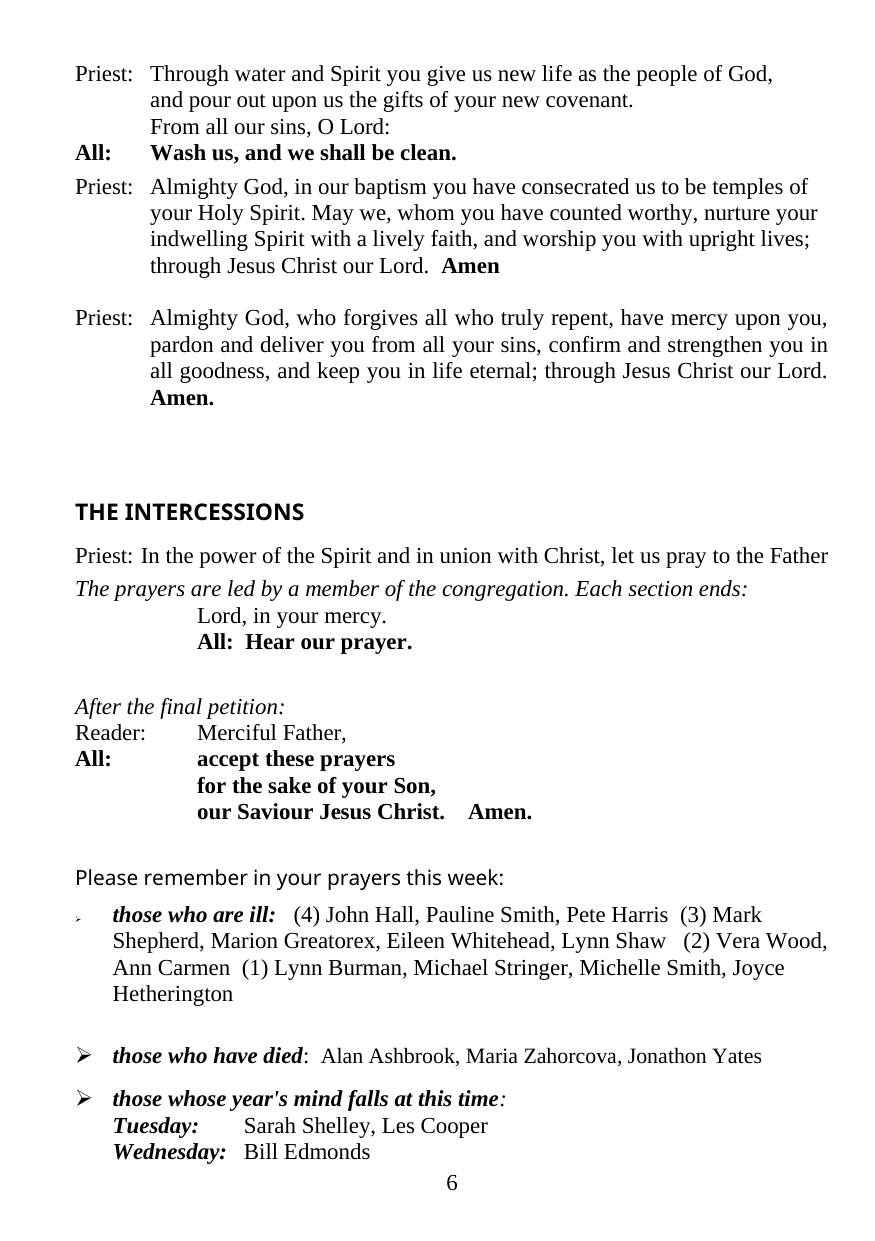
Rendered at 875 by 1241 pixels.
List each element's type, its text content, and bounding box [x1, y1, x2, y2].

text All: Hear our prayer. [75, 628, 829, 654]
text Wednesday: Bill Edmonds [112, 1138, 829, 1164]
text Priest: Almighty God, who forgives all who truly repent, have mercy upon you, pardon and deliver you from all your sins, confirm and strengthen you in all goodness, and keep you in life eternal; through Jesus Christ our Lord. Amen. [75, 304, 829, 410]
list those whose year's mind falls at this time: [75, 1086, 829, 1112]
text for the sake of your Son, [75, 772, 829, 798]
text our Saviour Jesus Christ. Amen. [75, 798, 829, 824]
text Priest: Almighty God, in our baptism you have consecrated us to be temples of your Holy Spirit. May we, whom you have counted worthy, nurture your indwelling Spirit with a lively faith, and worship you with upright lives; through Jesus Christ our Lord. Amen [75, 173, 829, 278]
list those who have died: Alan Ashbrook, Maria Zahorcova, Jonathon Yates [75, 1042, 829, 1069]
text Priest: Through water and Spirit you give us new life as the people of God, [75, 60, 829, 86]
text The prayers are led by a member of the congregation. Each section ends: [75, 575, 829, 602]
list those who are ill: (4) John Hall, Pauline Smith, Pete Harris (3) Mark Shepherd, Marion Greatorex, Eileen Whitehead, Lynn Shaw (2) Vera Wood, Ann Carmen (1) Lynn Burman, Michael Stringer, Michelle Smith, Joyce Hetherington [75, 901, 829, 1042]
text Tuesday: Sarah Shelley, Les Cooper [112, 1112, 829, 1138]
text Lord, in your mercy. [75, 602, 829, 628]
text Reader: Merciful Father, [75, 719, 829, 746]
text and pour out upon us the gifts of your new covenant. [75, 86, 829, 113]
text From all our sins, O Lord: [75, 113, 829, 139]
text All: accept these prayers [75, 746, 829, 772]
subtitle THE INTERCESSIONS [75, 496, 829, 527]
text Please remember in your prayers this week: [75, 863, 829, 891]
text After the final petition: [75, 693, 829, 719]
text Priest: In the power of the Spirit and in union with Christ, let us pray to the Father [75, 542, 829, 568]
text All: Wash us, and we shall be clean. [75, 139, 829, 165]
